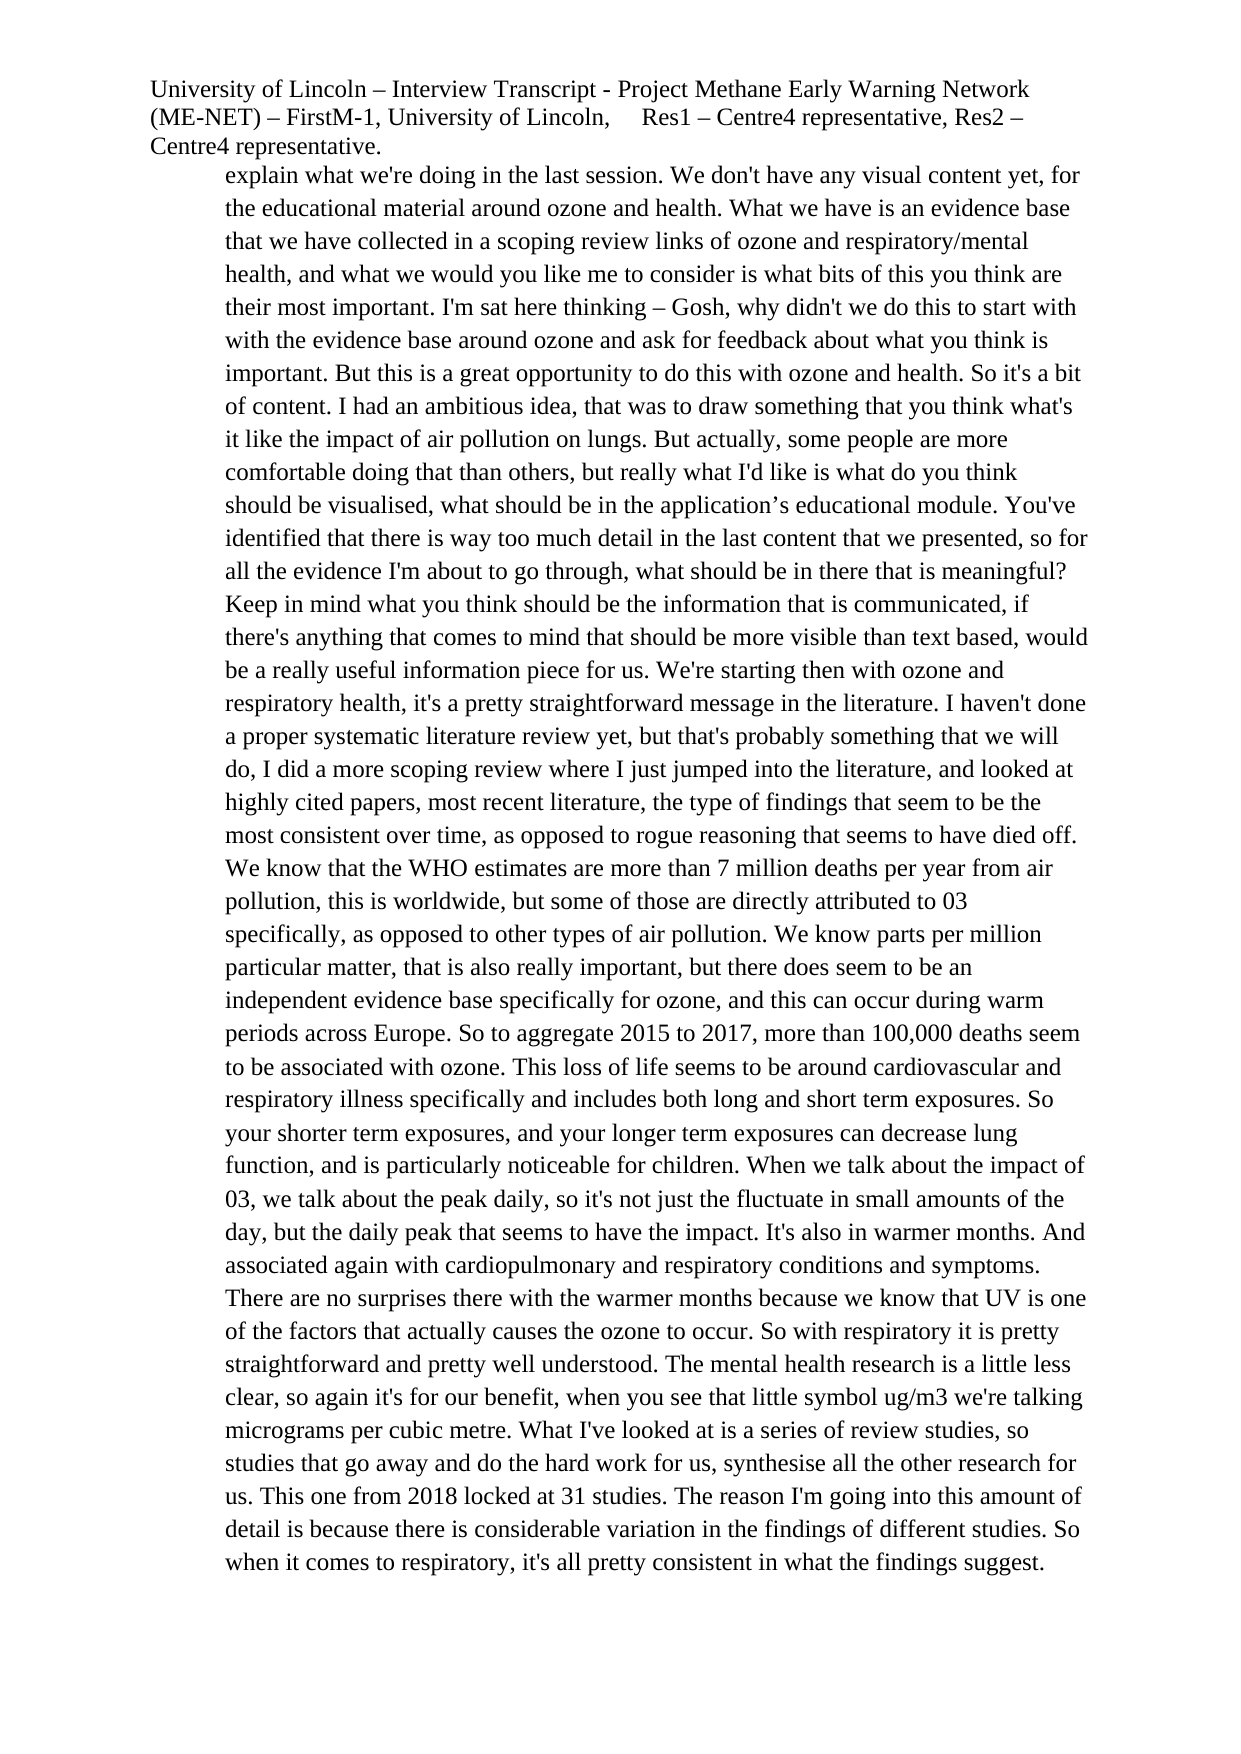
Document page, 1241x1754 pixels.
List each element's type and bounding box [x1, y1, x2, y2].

text [150, 160, 1090, 1576]
